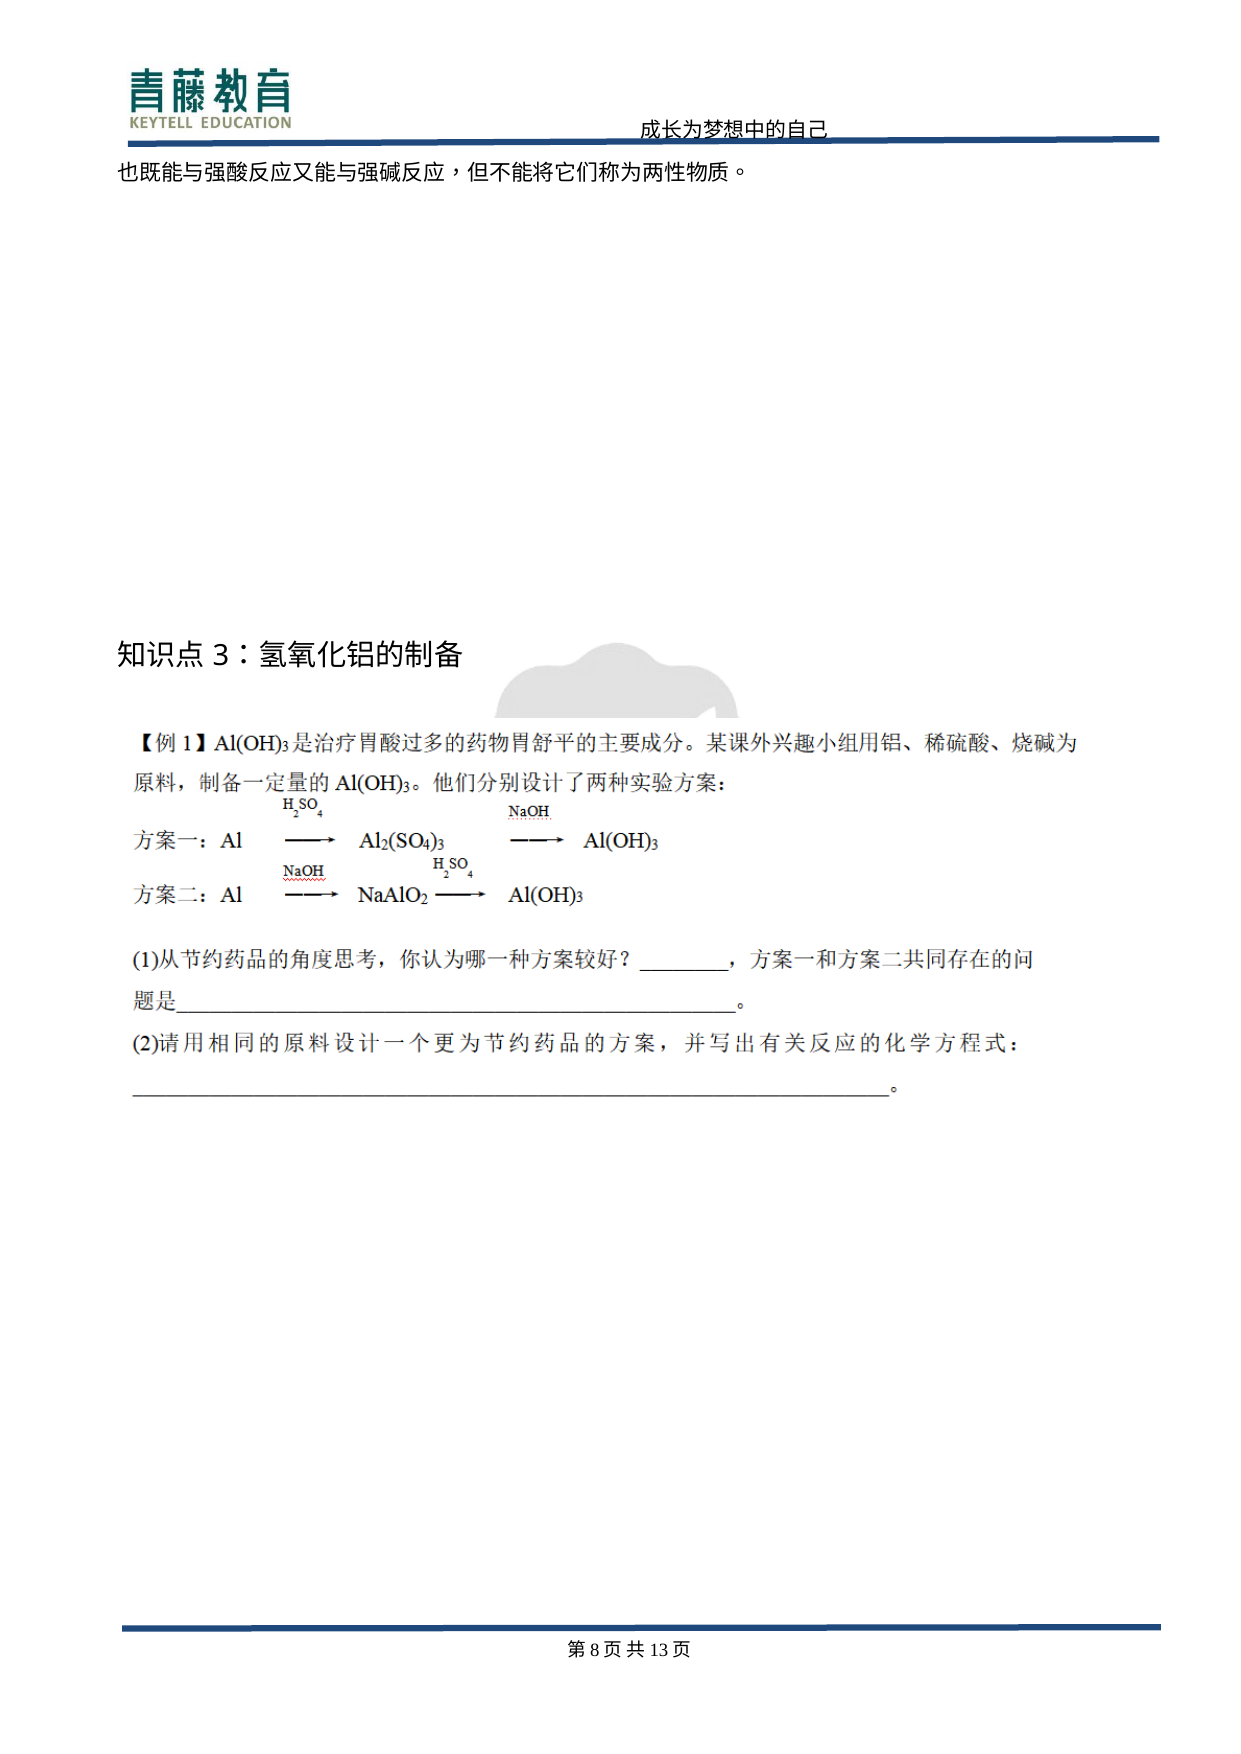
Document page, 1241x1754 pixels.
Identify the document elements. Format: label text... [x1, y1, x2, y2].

picture [117, 718, 1098, 1109]
text 知识点 3：氢氧化铝的制备 [117, 621, 1159, 686]
text 也既能与强酸反应又能与强碱反应，但不能将它们称为两性物质。 [117, 156, 1159, 188]
picture [113, 51, 303, 134]
